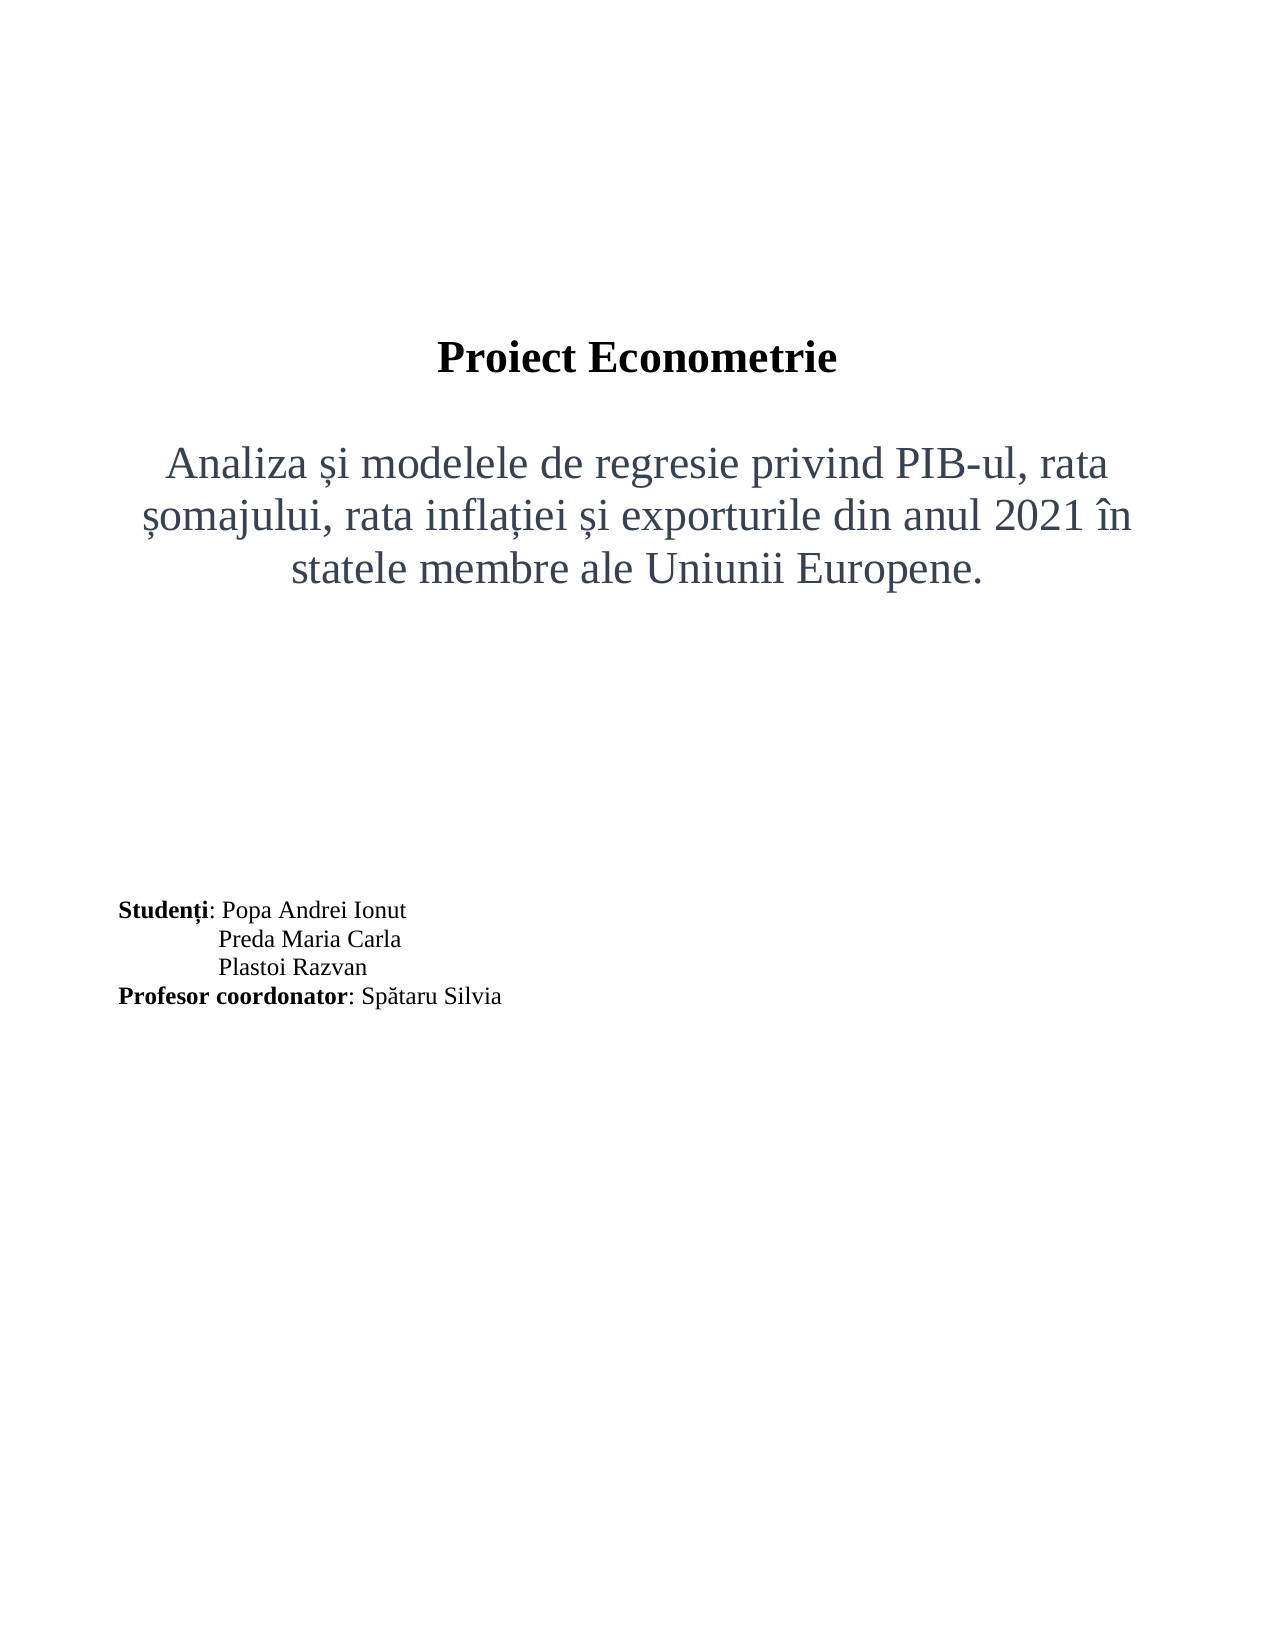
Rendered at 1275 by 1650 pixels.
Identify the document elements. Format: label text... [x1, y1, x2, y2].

text Plastoi Razvan [118, 952, 1157, 981]
text Analiza și modelele de regresie privind PIB-ul, rata șomajului, rata inflației și exporturile din anul 2021 în statele membre ale Uniunii Europene. [118, 435, 1157, 593]
text Studenți: Popa Andrei Ionut [118, 895, 1157, 924]
text Preda Maria Carla [193, 924, 1157, 952]
text Profesor coordonator: Spătaru Silvia [118, 981, 1157, 1010]
text Proiect Econometrie [118, 330, 1157, 382]
